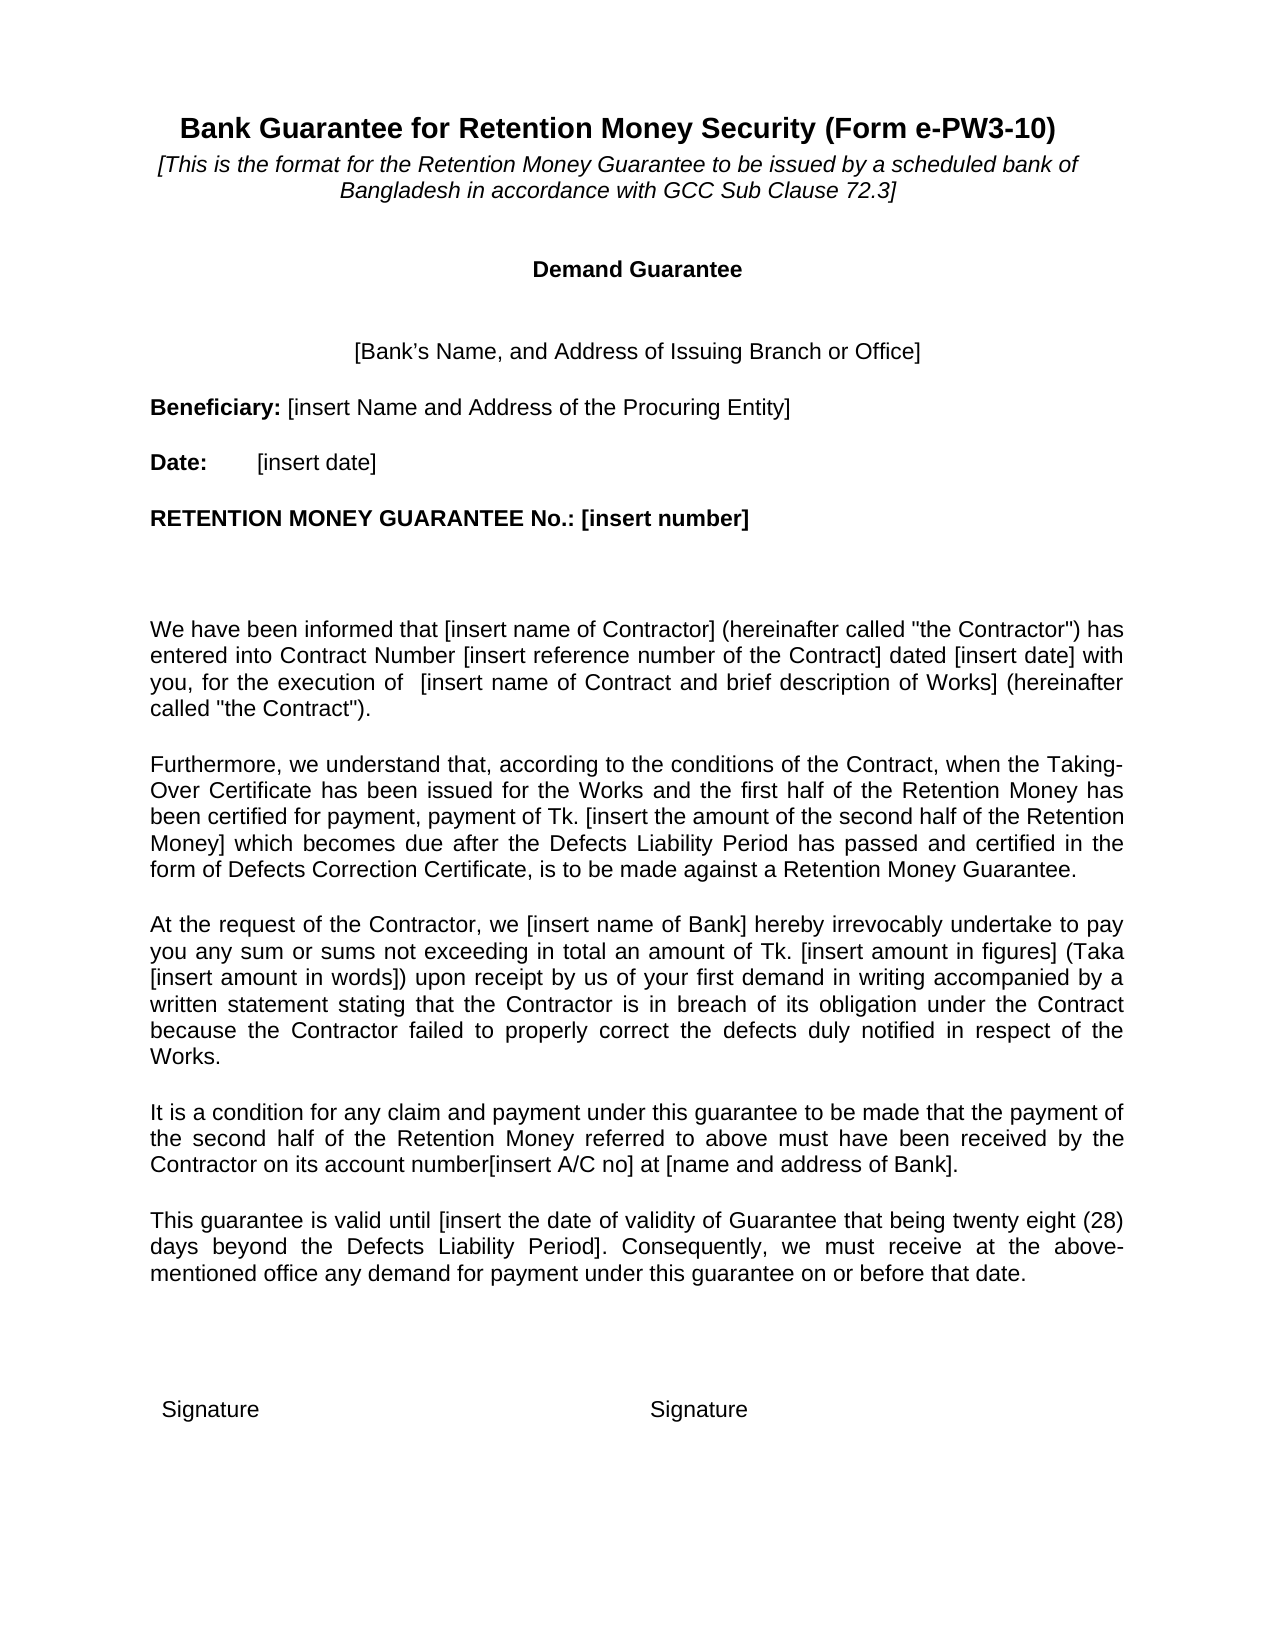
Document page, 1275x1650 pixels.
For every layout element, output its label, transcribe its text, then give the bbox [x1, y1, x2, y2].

text RETENTION MONEY GUARANTEE No.: [insert number] [150, 505, 1125, 531]
text Beneficiary: [insert Name and Address of the Procuring Entity] [150, 394, 1125, 420]
text This guarantee is valid until [insert the date of validity of Guarantee that being twenty eight (28) days beyond the Defects Liability Period]. Consequently, we must receive at the above-mentioned office any demand for payment under this guarantee on or before that date. [150, 1207, 1125, 1286]
text Date: [insert date] [150, 449, 1125, 476]
text Furthermore, we understand that, according to the conditions of the Contract, when the Taking-Over Certificate has been issued for the Works and the first half of the Retention Money has been certified for payment, payment of Tk. [insert the amount of the second half of the Retention Money] which becomes due after the Defects Liability Period has passed and certified in the form of Defects Correction Certificate, is to be made against a Retention Money Guarantee. [150, 751, 1125, 882]
table_header Signature [639, 1339, 1136, 1423]
text It is a condition for any claim and payment under this guarantee to be made that the payment of the second half of the Retention Money referred to above must have been received by the Contractor on its account number[insert A/C no] at [name and address of Bank]. [150, 1099, 1125, 1178]
table_header Signature [150, 1339, 639, 1423]
table_header Bank Guarantee for Retention Money Security (Form e-PW3-10) [This is the format for the Retention Money Guarantee to be issued by a scheduled bank of Bangladesh in accordance with GCC Sub Clause 72.3] [139, 105, 1097, 230]
text We have been informed that [insert name of Contractor] (hereinafter called "the Contractor") has entered into Contract Number [insert reference number of the Contract] dated [insert date] with you, for the execution of [insert name of Contract and brief description of Works] (hereinafter called "the Contract"). [150, 616, 1125, 721]
text Demand Guarantee [150, 256, 1125, 283]
text [Bank’s Name, and Address of Issuing Branch or Office] [150, 338, 1125, 365]
text At the request of the Contractor, we [insert name of Bank] hereby irrevocably undertake to pay you any sum or sums not exceeding in total an amount of Tk. [insert amount in figures] (Taka [insert amount in words]) upon receipt by us of your first demand in writing accompanied by a written statement stating that the Contractor is in breach of its obligation under the Contract because the Contractor failed to properly correct the defects duly notified in respect of the Works. [150, 911, 1125, 1069]
